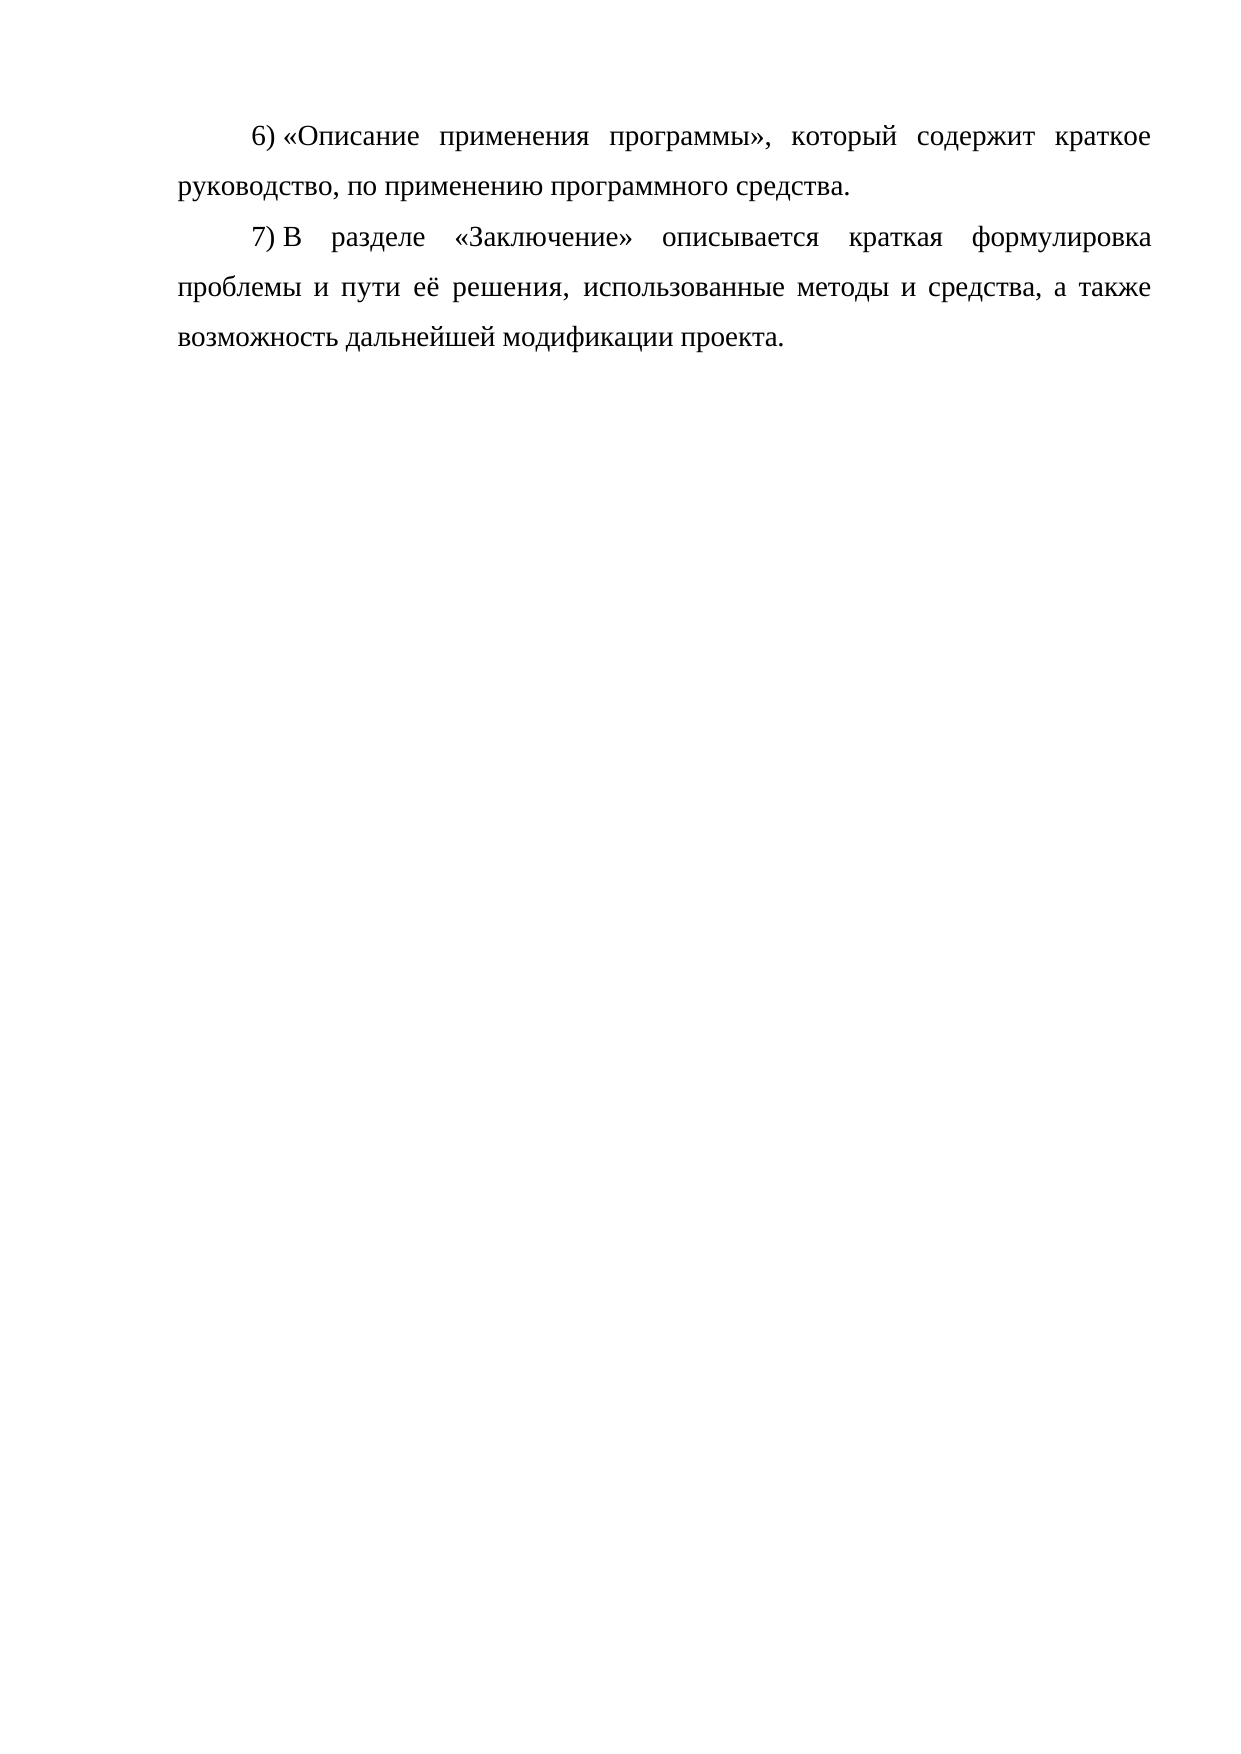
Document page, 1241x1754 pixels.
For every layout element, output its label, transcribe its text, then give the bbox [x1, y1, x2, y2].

list «Описание применения программы», который содержит краткое руководство, по применению программного средства. [177, 118, 1152, 202]
list В разделе «Заключение» описывается краткая формулировка проблемы и пути её решения, использованные методы и средства, а также возможность дальнейшей модификации проекта. [177, 219, 1152, 353]
